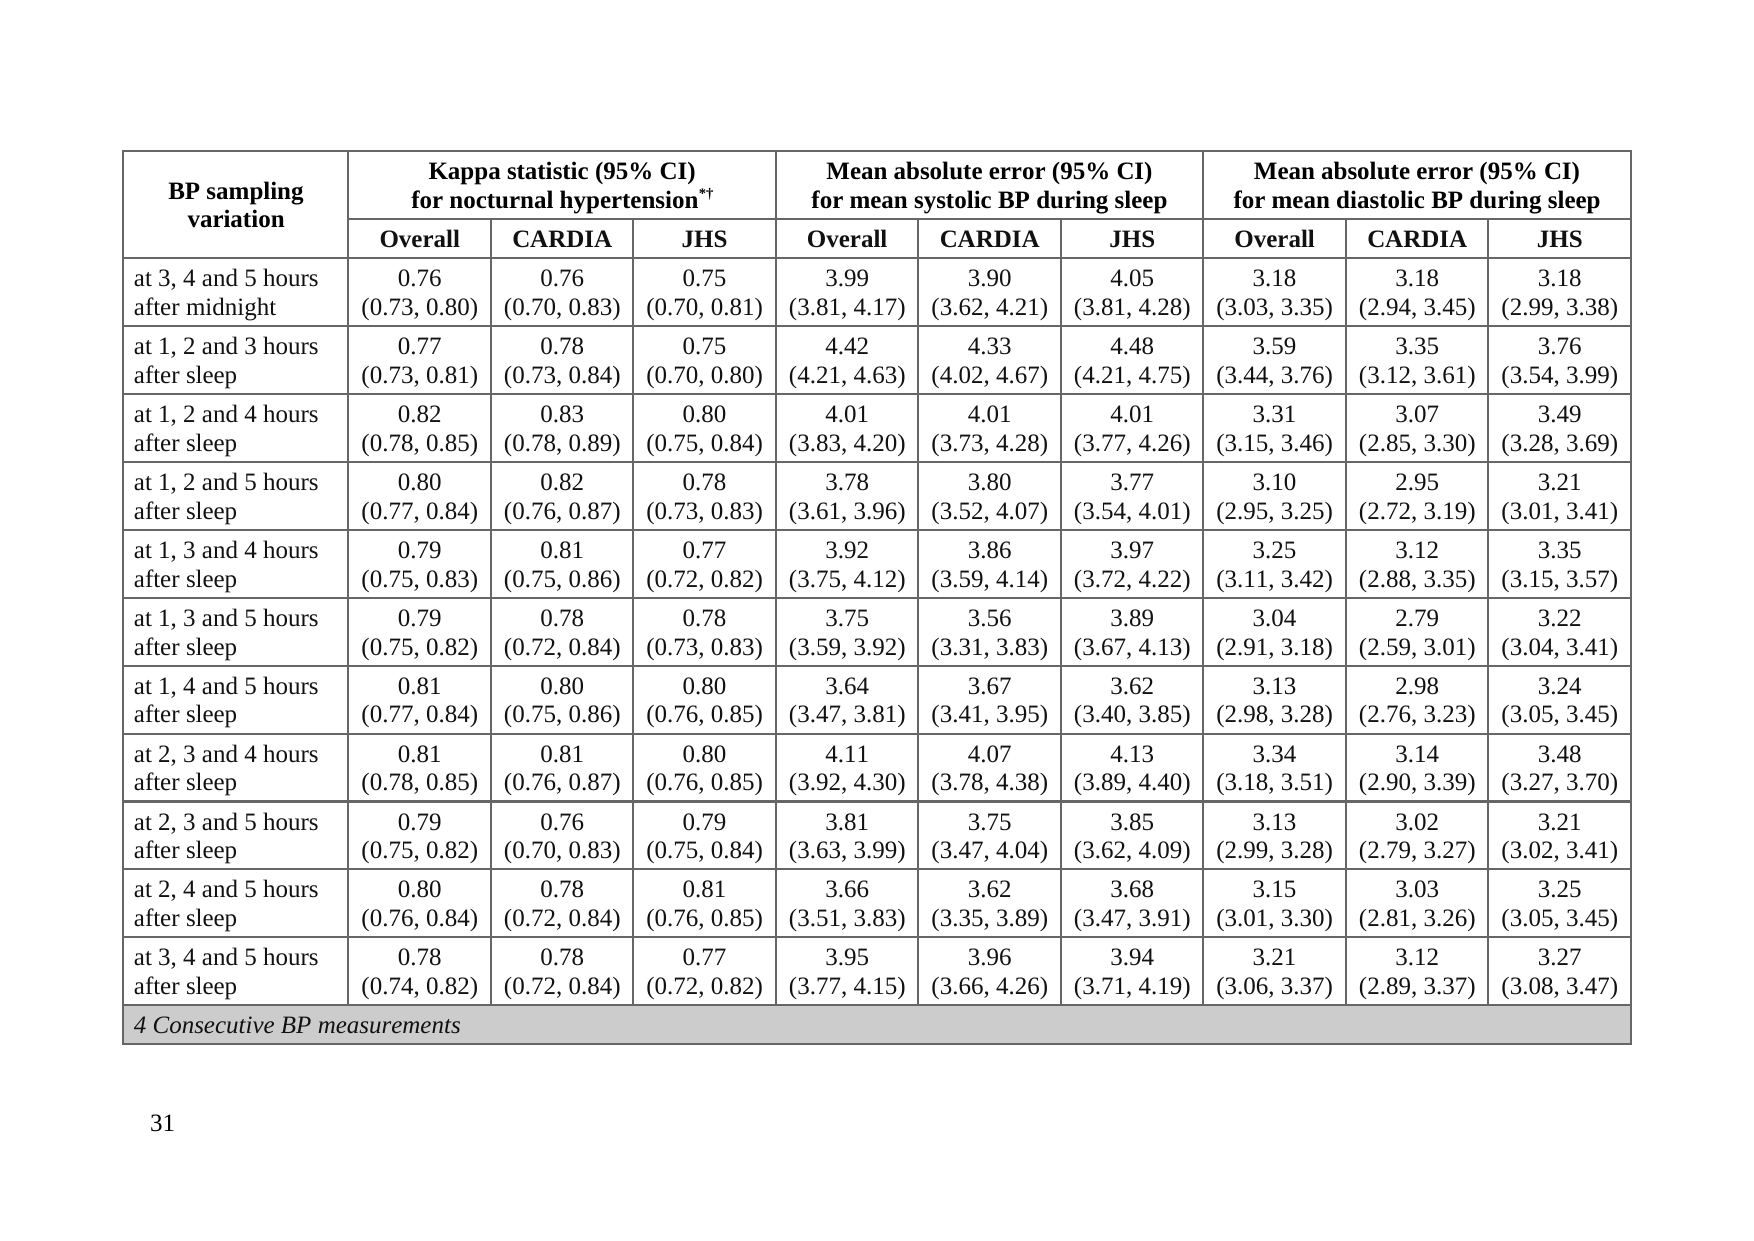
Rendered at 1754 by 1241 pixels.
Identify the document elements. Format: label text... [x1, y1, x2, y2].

table_cell at 2, 4 and 5 hours after sleep [124, 870, 347, 936]
table_cell 3.35 (3.15, 3.57) [1489, 531, 1630, 597]
table_cell 3.03 (2.81, 3.26) [1347, 870, 1487, 936]
table_cell 0.77 (0.73, 0.81) [349, 327, 490, 393]
table_cell 3.12 (2.88, 3.35) [1347, 531, 1487, 597]
table_cell 3.22 (3.04, 3.41) [1489, 599, 1630, 664]
table_cell 0.78 (0.73, 0.83) [634, 599, 775, 664]
table_cell 3.66 (3.51, 3.83) [777, 870, 917, 936]
table_cell 3.14 (2.90, 3.39) [1347, 735, 1487, 800]
table_cell 2.98 (2.76, 3.23) [1347, 667, 1487, 732]
table_cell 2.79 (2.59, 3.01) [1347, 599, 1487, 664]
table_cell 3.75 (3.47, 4.04) [919, 803, 1060, 868]
table_cell 3.34 (3.18, 3.51) [1204, 735, 1345, 800]
table_cell 4.01 (3.73, 4.28) [919, 395, 1060, 461]
table_cell 0.81 (0.75, 0.86) [492, 531, 632, 597]
table_cell 3.48 (3.27, 3.70) [1489, 735, 1630, 800]
table_cell 3.21 (3.02, 3.41) [1489, 803, 1630, 868]
table_cell 3.64 (3.47, 3.81) [777, 667, 917, 732]
table_cell 0.80 (0.75, 0.84) [634, 395, 775, 461]
table_cell 0.83 (0.78, 0.89) [492, 395, 632, 461]
table_cell 3.56 (3.31, 3.83) [919, 599, 1060, 664]
table_cell 0.81 (0.76, 0.87) [492, 735, 632, 800]
table_cell Overall [349, 220, 490, 257]
table_cell 3.89 (3.67, 4.13) [1062, 599, 1202, 664]
table_cell at 2, 3 and 5 hours after sleep [124, 803, 347, 868]
table_cell 4 Consecutive BP measurements [124, 1006, 1630, 1043]
table_cell 3.97 (3.72, 4.22) [1062, 531, 1202, 597]
table_cell 3.15 (3.01, 3.30) [1204, 870, 1345, 936]
table_cell 0.79 (0.75, 0.84) [634, 803, 775, 868]
table_cell 3.31 (3.15, 3.46) [1204, 395, 1345, 461]
table_cell 4.42 (4.21, 4.63) [777, 327, 917, 393]
table_cell 4.48 (4.21, 4.75) [1062, 327, 1202, 393]
table_cell 3.95 (3.77, 4.15) [777, 938, 917, 1004]
table_cell 3.80 (3.52, 4.07) [919, 463, 1060, 529]
table_cell 3.86 (3.59, 4.14) [919, 531, 1060, 597]
table_cell 3.10 (2.95, 3.25) [1204, 463, 1345, 529]
table_cell 4.33 (4.02, 4.67) [919, 327, 1060, 393]
table_cell 3.81 (3.63, 3.99) [777, 803, 917, 868]
table_cell 3.62 (3.35, 3.89) [919, 870, 1060, 936]
table_cell at 1, 4 and 5 hours after sleep [124, 667, 347, 732]
table_cell 3.92 (3.75, 4.12) [777, 531, 917, 597]
table_cell 4.13 (3.89, 4.40) [1062, 735, 1202, 800]
table_cell 3.77 (3.54, 4.01) [1062, 463, 1202, 529]
table_cell 3.13 (2.98, 3.28) [1204, 667, 1345, 732]
table_cell at 3, 4 and 5 hours after sleep [124, 938, 347, 1004]
table_cell 0.76 (0.70, 0.83) [492, 803, 632, 868]
table_cell 4.01 (3.77, 4.26) [1062, 395, 1202, 461]
table_cell 0.78 (0.73, 0.83) [634, 463, 775, 529]
table_cell 0.80 (0.76, 0.85) [634, 735, 775, 800]
table_cell 3.67 (3.41, 3.95) [919, 667, 1060, 732]
table_header Mean absolute error (95% CI) for mean systolic BP during sleep [777, 152, 1202, 218]
table_cell 3.18 (3.03, 3.35) [1204, 259, 1345, 325]
table_cell 3.21 (3.01, 3.41) [1489, 463, 1630, 529]
table_cell Overall [777, 220, 917, 257]
table_cell at 2, 3 and 4 hours after sleep [124, 735, 347, 800]
table_cell 0.75 (0.70, 0.81) [634, 259, 775, 325]
table_cell 3.78 (3.61, 3.96) [777, 463, 917, 529]
table_cell 0.81 (0.76, 0.85) [634, 870, 775, 936]
table_cell 3.27 (3.08, 3.47) [1489, 938, 1630, 1004]
table_cell 0.80 (0.75, 0.86) [492, 667, 632, 732]
table_cell 3.02 (2.79, 3.27) [1347, 803, 1487, 868]
table_cell 3.13 (2.99, 3.28) [1204, 803, 1345, 868]
table_cell 3.62 (3.40, 3.85) [1062, 667, 1202, 732]
table_cell 0.75 (0.70, 0.80) [634, 327, 775, 393]
table_cell 3.04 (2.91, 3.18) [1204, 599, 1345, 664]
table_cell 3.25 (3.05, 3.45) [1489, 870, 1630, 936]
table_cell 0.78 (0.72, 0.84) [492, 870, 632, 936]
table_cell 0.77 (0.72, 0.82) [634, 938, 775, 1004]
table_cell 0.78 (0.73, 0.84) [492, 327, 632, 393]
table_cell 3.21 (3.06, 3.37) [1204, 938, 1345, 1004]
table_cell CARDIA [492, 220, 632, 257]
table_cell 0.78 (0.74, 0.82) [349, 938, 490, 1004]
table_cell 4.07 (3.78, 4.38) [919, 735, 1060, 800]
table_cell 0.76 (0.70, 0.83) [492, 259, 632, 325]
table_header Mean absolute error (95% CI) for mean diastolic BP during sleep [1204, 152, 1630, 218]
table_cell 0.81 (0.77, 0.84) [349, 667, 490, 732]
table_cell 3.49 (3.28, 3.69) [1489, 395, 1630, 461]
table_cell CARDIA [919, 220, 1060, 257]
table_cell 0.80 (0.77, 0.84) [349, 463, 490, 529]
table_cell 3.07 (2.85, 3.30) [1347, 395, 1487, 461]
table_cell 0.78 (0.72, 0.84) [492, 938, 632, 1004]
table_cell 0.81 (0.78, 0.85) [349, 735, 490, 800]
table_cell 3.68 (3.47, 3.91) [1062, 870, 1202, 936]
table_cell 3.18 (2.94, 3.45) [1347, 259, 1487, 325]
table_cell CARDIA [1347, 220, 1487, 257]
table_cell 3.96 (3.66, 4.26) [919, 938, 1060, 1004]
table_cell 4.05 (3.81, 4.28) [1062, 259, 1202, 325]
table_cell 4.11 (3.92, 4.30) [777, 735, 917, 800]
table_cell 0.82 (0.78, 0.85) [349, 395, 490, 461]
table_cell 3.90 (3.62, 4.21) [919, 259, 1060, 325]
table_cell at 1, 2 and 5 hours after sleep [124, 463, 347, 529]
table_cell at 1, 2 and 3 hours after sleep [124, 327, 347, 393]
table_cell 0.78 (0.72, 0.84) [492, 599, 632, 664]
table_cell 0.77 (0.72, 0.82) [634, 531, 775, 597]
table_cell Overall [1204, 220, 1345, 257]
table_cell 3.94 (3.71, 4.19) [1062, 938, 1202, 1004]
table_cell at 1, 3 and 5 hours after sleep [124, 599, 347, 664]
table_cell JHS [1062, 220, 1202, 257]
table_cell at 1, 2 and 4 hours after sleep [124, 395, 347, 461]
table_cell 4.01 (3.83, 4.20) [777, 395, 917, 461]
table_cell 3.85 (3.62, 4.09) [1062, 803, 1202, 868]
table_header Kappa statistic (95% CI) for nocturnal hypertension*† [349, 152, 775, 218]
table_cell 3.25 (3.11, 3.42) [1204, 531, 1345, 597]
table_cell 3.76 (3.54, 3.99) [1489, 327, 1630, 393]
table_cell at 3, 4 and 5 hours after midnight [124, 259, 347, 325]
table_header BP sampling variation [124, 152, 347, 257]
table_cell 3.12 (2.89, 3.37) [1347, 938, 1487, 1004]
table_cell 3.35 (3.12, 3.61) [1347, 327, 1487, 393]
table_cell 2.95 (2.72, 3.19) [1347, 463, 1487, 529]
table_cell 3.99 (3.81, 4.17) [777, 259, 917, 325]
table_cell 3.59 (3.44, 3.76) [1204, 327, 1345, 393]
table_cell 3.18 (2.99, 3.38) [1489, 259, 1630, 325]
table_cell at 1, 3 and 4 hours after sleep [124, 531, 347, 597]
table_cell 0.79 (0.75, 0.83) [349, 531, 490, 597]
table_cell 0.80 (0.76, 0.85) [634, 667, 775, 732]
table_cell 0.79 (0.75, 0.82) [349, 599, 490, 664]
table_cell JHS [1489, 220, 1630, 257]
table_cell 3.75 (3.59, 3.92) [777, 599, 917, 664]
table_cell 0.76 (0.73, 0.80) [349, 259, 490, 325]
table_cell 0.80 (0.76, 0.84) [349, 870, 490, 936]
table_cell 3.24 (3.05, 3.45) [1489, 667, 1630, 732]
table_cell JHS [634, 220, 775, 257]
table_cell 0.79 (0.75, 0.82) [349, 803, 490, 868]
table_cell 0.82 (0.76, 0.87) [492, 463, 632, 529]
